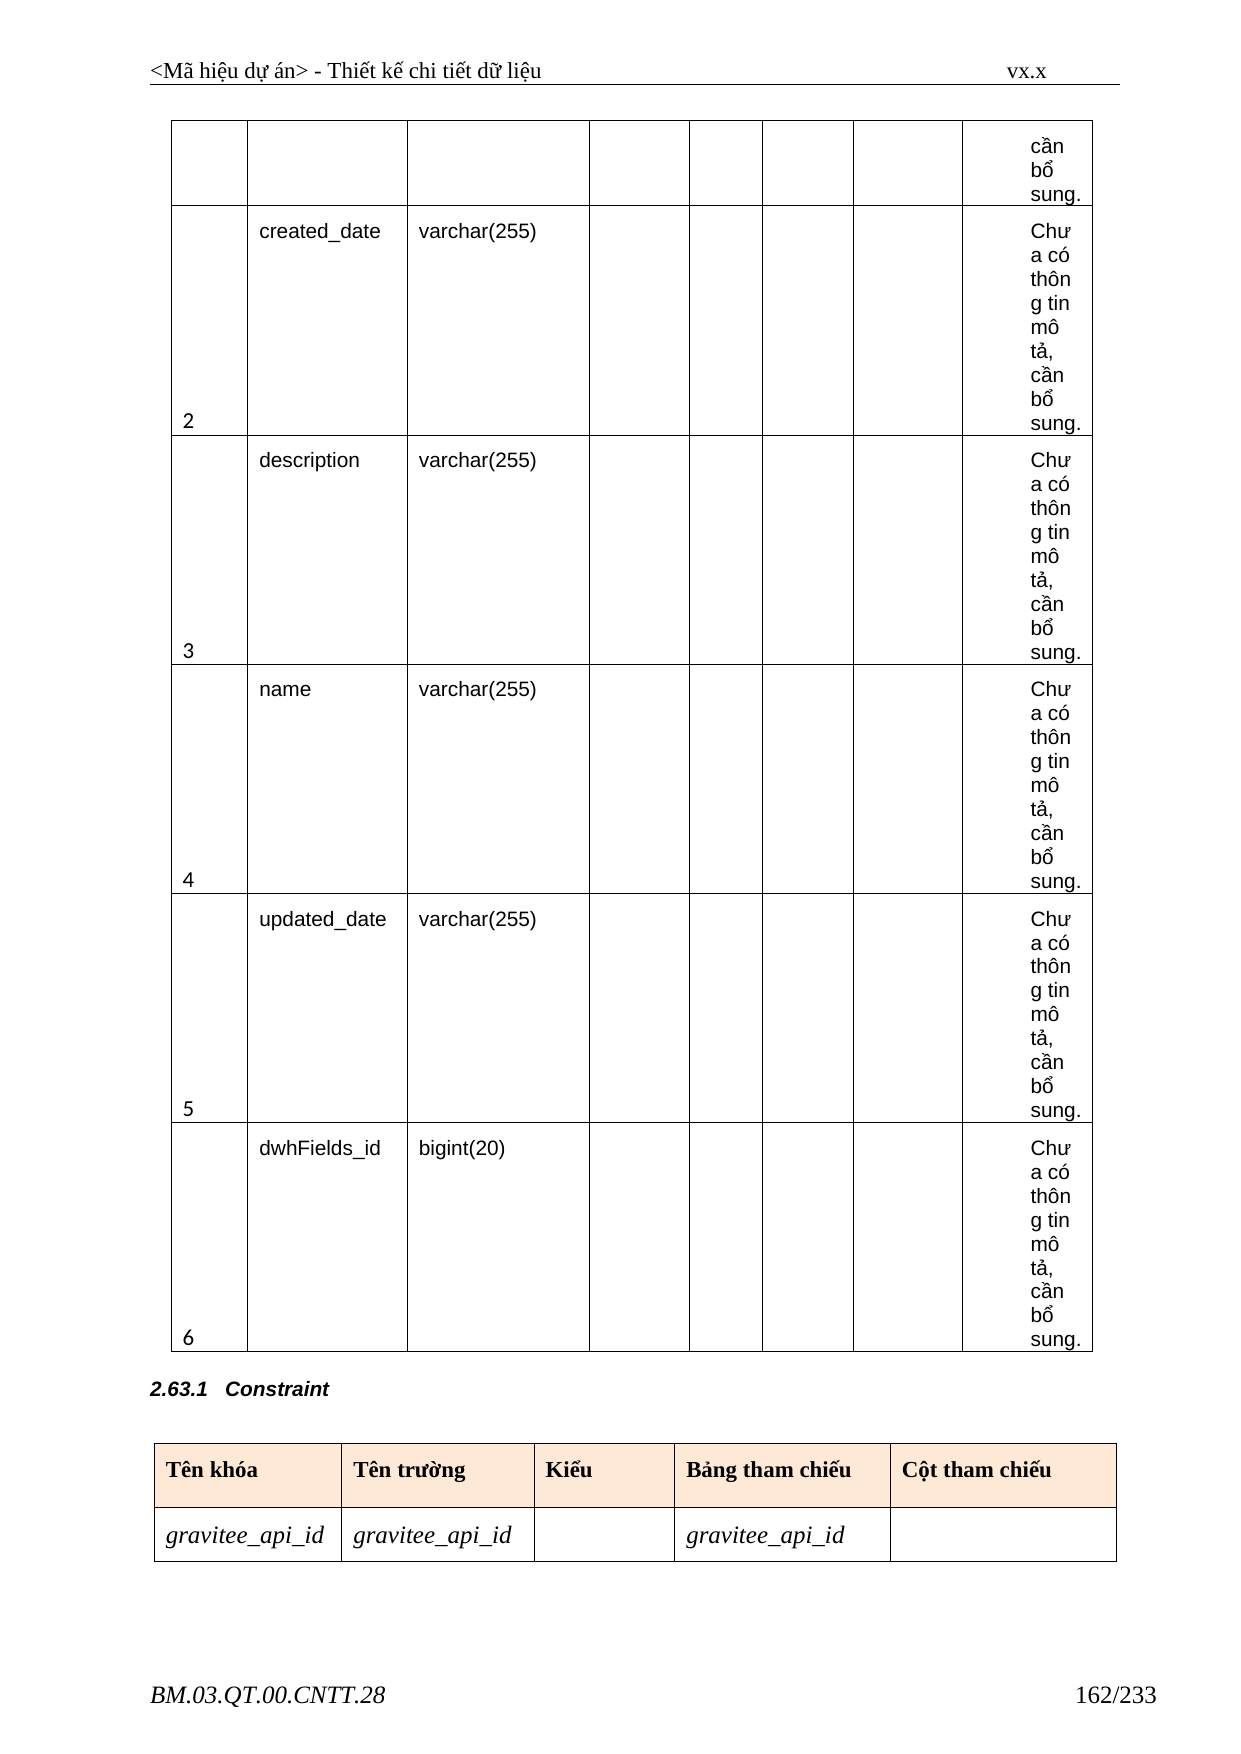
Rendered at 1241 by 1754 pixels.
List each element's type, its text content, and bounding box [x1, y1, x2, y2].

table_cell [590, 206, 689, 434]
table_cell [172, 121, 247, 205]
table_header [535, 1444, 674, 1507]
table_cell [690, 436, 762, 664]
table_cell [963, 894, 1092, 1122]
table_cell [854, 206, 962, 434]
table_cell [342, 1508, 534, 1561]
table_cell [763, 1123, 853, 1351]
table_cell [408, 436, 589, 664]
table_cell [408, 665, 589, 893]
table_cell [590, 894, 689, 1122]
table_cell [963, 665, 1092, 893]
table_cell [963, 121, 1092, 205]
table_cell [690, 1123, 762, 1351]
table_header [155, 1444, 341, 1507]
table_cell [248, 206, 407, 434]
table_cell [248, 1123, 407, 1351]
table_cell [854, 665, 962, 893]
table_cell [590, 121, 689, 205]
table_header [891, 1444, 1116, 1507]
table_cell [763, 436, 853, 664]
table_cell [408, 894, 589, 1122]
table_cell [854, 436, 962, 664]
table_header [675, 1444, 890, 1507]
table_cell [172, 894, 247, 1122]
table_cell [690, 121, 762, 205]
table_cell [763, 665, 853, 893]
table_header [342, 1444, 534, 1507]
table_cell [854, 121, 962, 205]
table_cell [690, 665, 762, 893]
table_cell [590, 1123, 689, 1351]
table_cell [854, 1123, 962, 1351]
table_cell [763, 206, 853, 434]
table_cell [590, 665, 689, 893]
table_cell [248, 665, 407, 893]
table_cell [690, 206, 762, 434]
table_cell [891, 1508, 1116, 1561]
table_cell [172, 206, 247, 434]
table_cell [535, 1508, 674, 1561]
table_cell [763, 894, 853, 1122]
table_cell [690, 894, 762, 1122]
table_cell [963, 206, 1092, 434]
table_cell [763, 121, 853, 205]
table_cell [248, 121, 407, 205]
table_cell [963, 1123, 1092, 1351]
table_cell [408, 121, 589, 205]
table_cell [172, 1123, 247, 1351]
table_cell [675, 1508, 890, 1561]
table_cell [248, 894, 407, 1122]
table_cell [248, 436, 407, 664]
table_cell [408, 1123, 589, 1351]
subtitle Constraint [150, 1377, 1120, 1401]
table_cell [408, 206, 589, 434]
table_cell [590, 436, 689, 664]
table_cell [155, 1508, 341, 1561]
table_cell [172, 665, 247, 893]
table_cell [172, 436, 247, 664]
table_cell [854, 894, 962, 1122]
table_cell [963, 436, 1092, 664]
